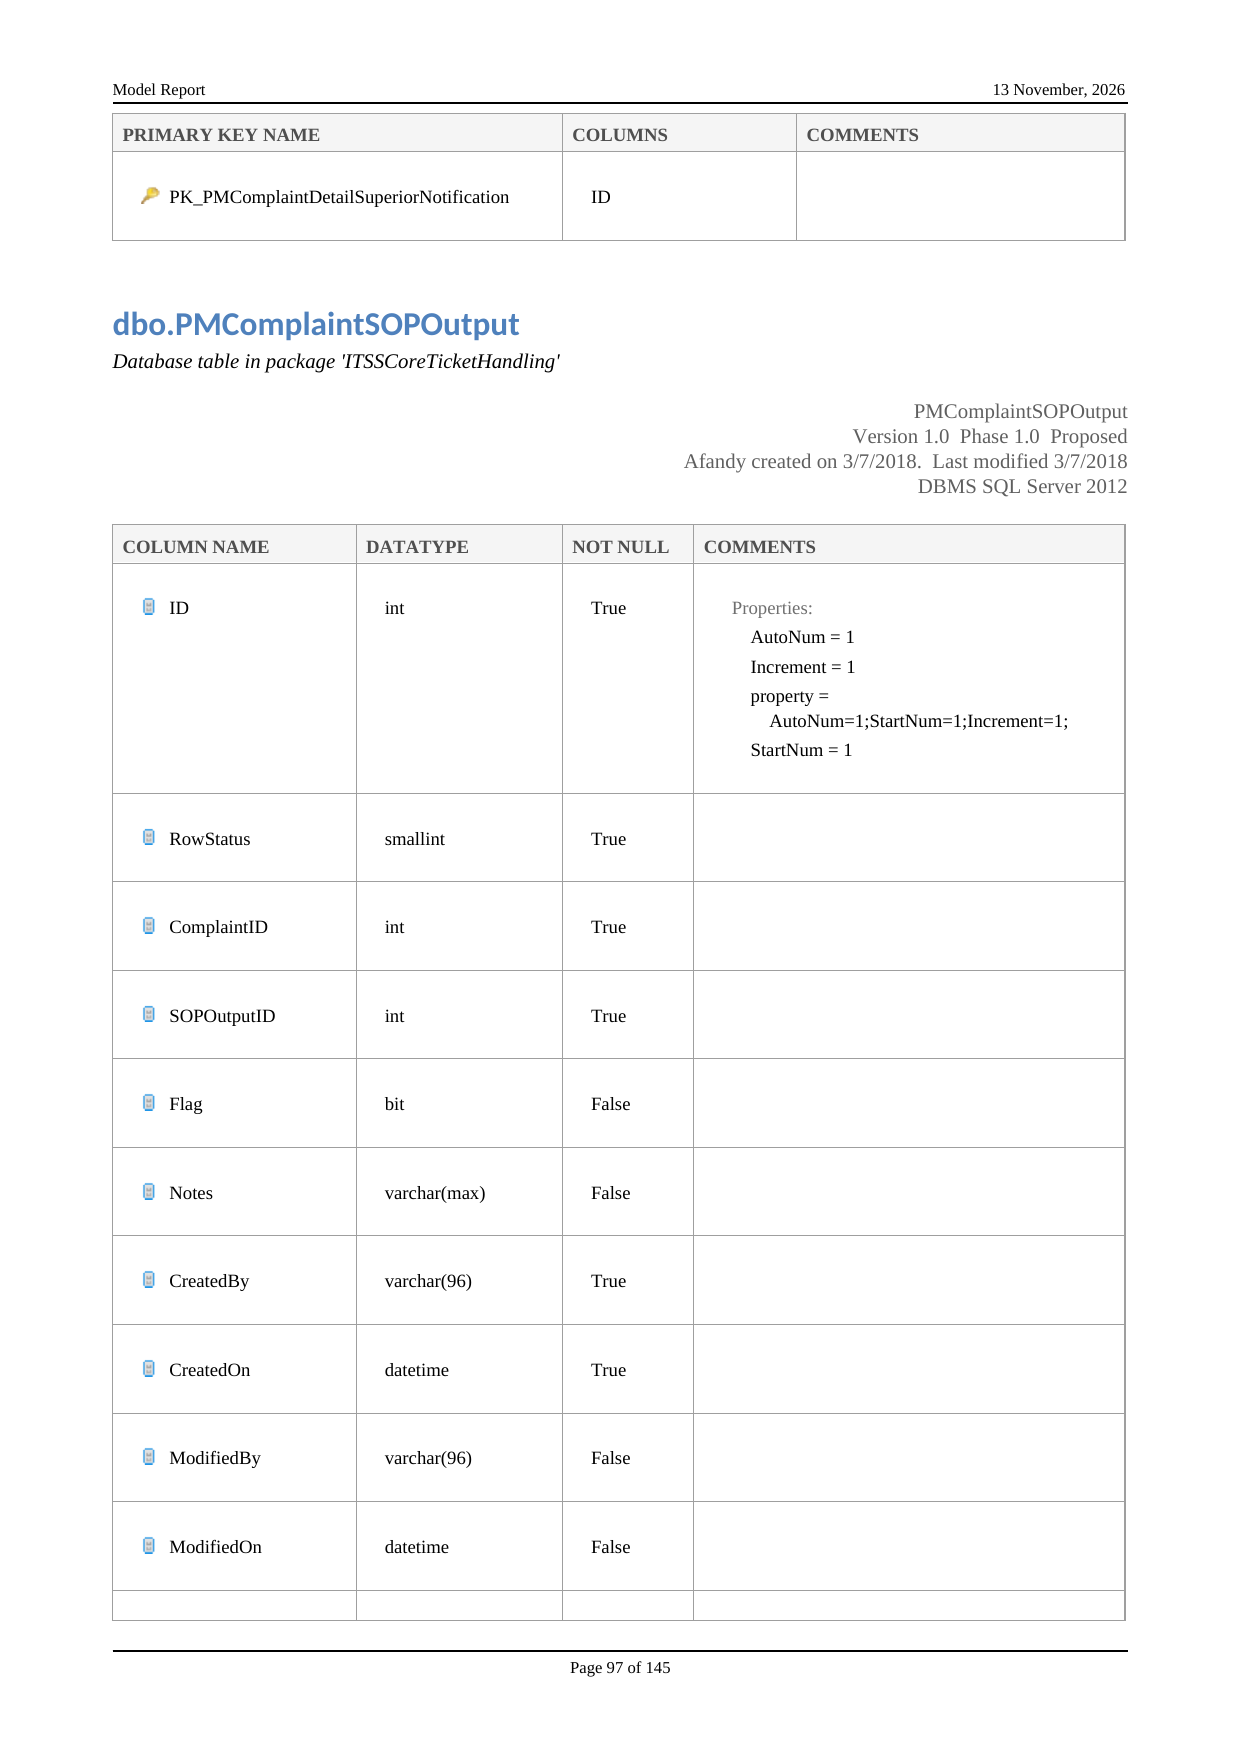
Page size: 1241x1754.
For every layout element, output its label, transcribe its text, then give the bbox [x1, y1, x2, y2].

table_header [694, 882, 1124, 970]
picture [141, 1268, 160, 1288]
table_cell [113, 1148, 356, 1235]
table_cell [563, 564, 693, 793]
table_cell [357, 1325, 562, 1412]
text PMComplaintSOPOutput [112, 399, 1128, 424]
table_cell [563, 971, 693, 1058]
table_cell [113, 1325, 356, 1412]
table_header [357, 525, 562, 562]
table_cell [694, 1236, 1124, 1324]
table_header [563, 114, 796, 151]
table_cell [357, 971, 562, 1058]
text Afandy created on 3/7/2018. Last modified 3/7/2018 [112, 449, 1128, 474]
picture [141, 1003, 160, 1022]
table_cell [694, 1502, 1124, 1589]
picture [141, 184, 160, 204]
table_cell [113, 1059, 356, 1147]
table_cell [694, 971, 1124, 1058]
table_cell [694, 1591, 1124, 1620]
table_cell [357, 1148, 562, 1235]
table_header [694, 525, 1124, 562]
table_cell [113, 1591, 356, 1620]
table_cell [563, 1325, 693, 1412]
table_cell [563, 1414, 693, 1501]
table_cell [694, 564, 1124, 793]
picture [141, 596, 160, 615]
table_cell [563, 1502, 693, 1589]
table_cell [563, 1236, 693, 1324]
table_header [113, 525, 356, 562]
picture [141, 826, 160, 845]
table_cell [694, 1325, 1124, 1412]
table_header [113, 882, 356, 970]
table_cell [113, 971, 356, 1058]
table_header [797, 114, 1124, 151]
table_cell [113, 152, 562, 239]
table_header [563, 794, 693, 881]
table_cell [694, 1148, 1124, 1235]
picture [141, 1446, 160, 1465]
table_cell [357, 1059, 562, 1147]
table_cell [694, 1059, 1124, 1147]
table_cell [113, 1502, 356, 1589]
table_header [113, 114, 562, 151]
picture [141, 1357, 160, 1377]
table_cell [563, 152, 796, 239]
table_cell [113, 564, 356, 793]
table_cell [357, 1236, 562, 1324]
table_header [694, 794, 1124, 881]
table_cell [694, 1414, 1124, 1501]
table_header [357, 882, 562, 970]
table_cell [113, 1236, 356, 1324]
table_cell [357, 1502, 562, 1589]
text Database table in package 'ITSSCoreTicketHandling' [112, 349, 1128, 374]
picture [141, 1534, 160, 1554]
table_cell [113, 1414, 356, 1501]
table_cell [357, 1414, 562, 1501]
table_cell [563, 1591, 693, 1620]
picture [141, 1091, 160, 1111]
text DBMS SQL Server 2012 [112, 474, 1128, 499]
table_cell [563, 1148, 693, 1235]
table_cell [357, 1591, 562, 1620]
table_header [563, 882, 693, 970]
subtitle dbo.PMComplaintSOPOutput [112, 316, 1128, 341]
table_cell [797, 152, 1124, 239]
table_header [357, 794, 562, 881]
picture [141, 1180, 160, 1200]
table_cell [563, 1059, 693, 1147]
text Version 1.0 Phase 1.0 Proposed [112, 424, 1128, 449]
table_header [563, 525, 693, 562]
picture [141, 914, 160, 934]
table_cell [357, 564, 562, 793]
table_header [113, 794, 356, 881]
